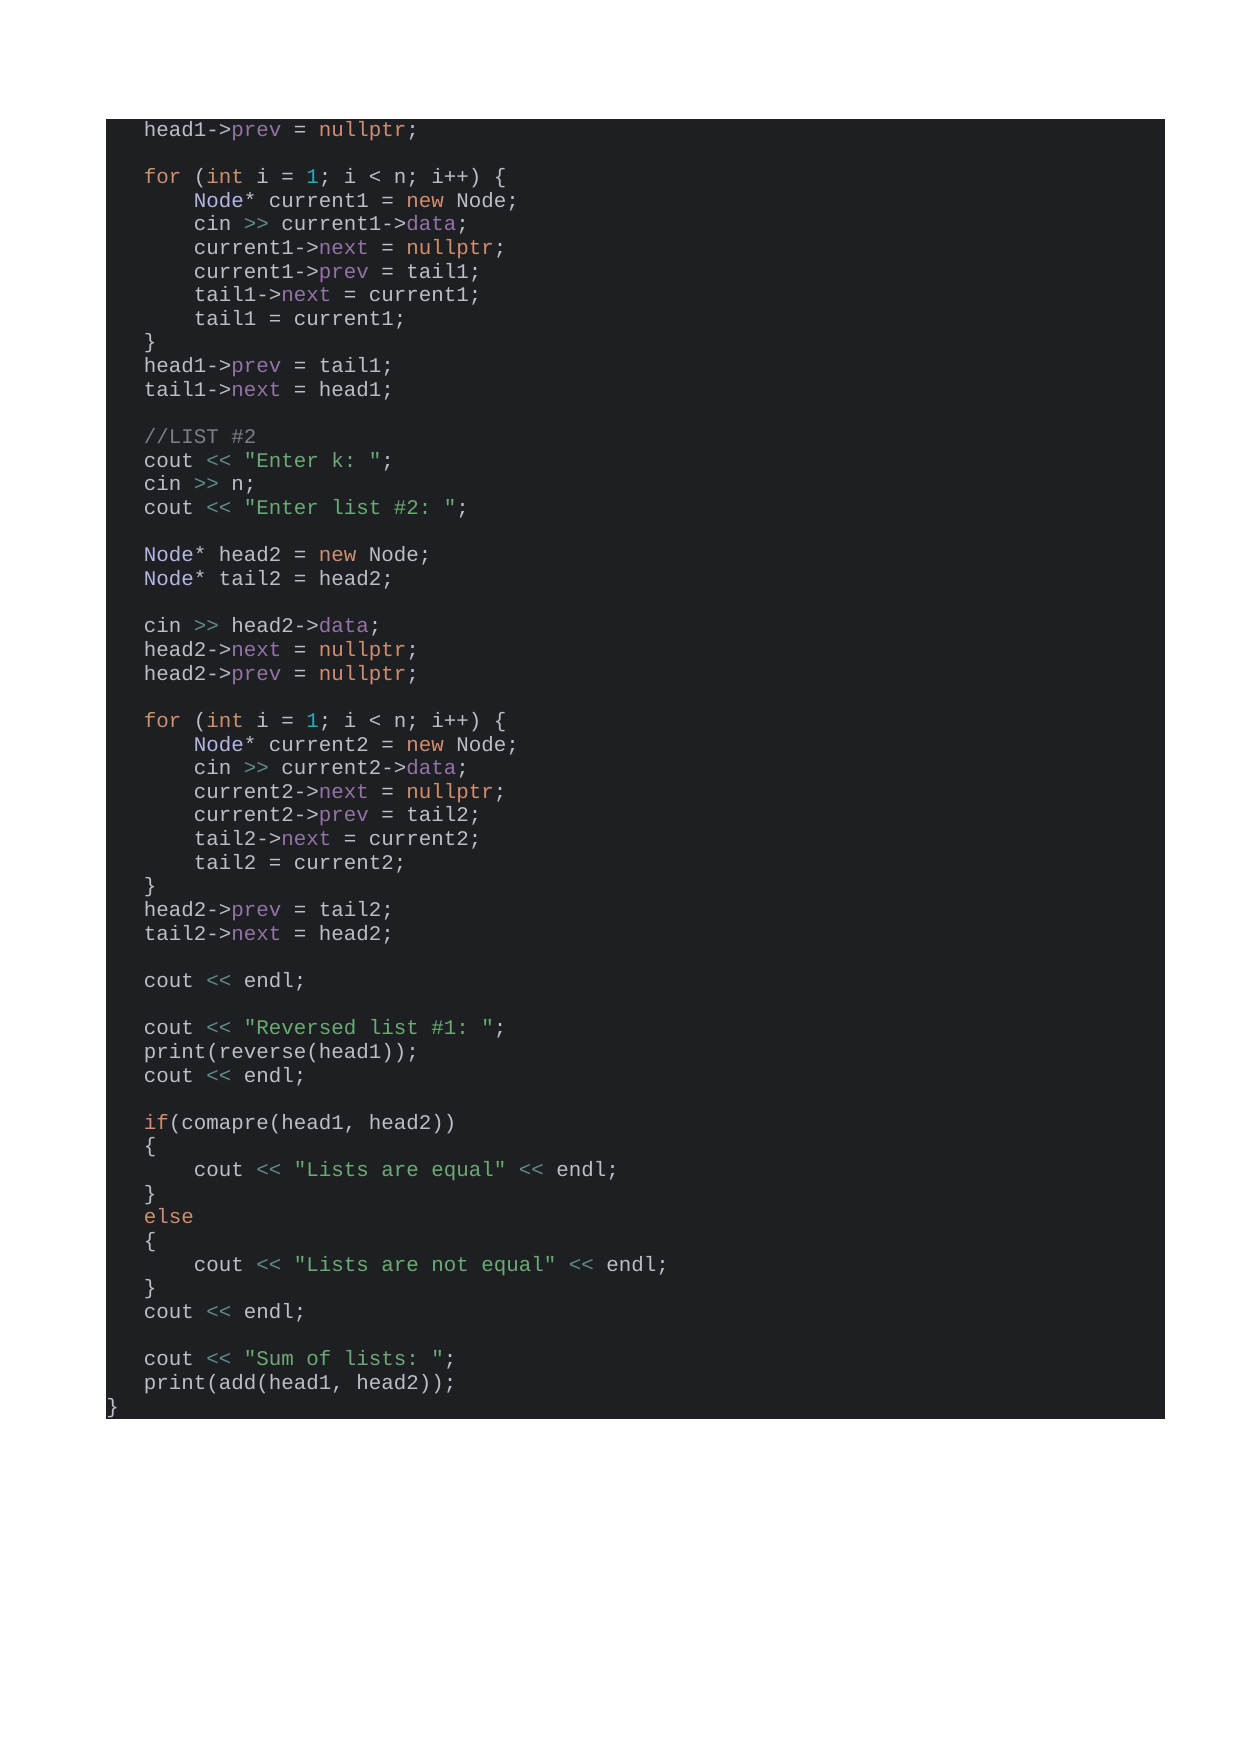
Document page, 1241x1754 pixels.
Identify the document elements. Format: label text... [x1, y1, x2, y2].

text cout << "Reversed list #1: "; [106, 1017, 1165, 1041]
text } [106, 875, 1165, 899]
text head2->prev = nullptr; [106, 663, 1165, 686]
text cin >> current1->data; [106, 213, 1165, 237]
text cout << "Enter k: "; [106, 450, 1165, 473]
text cin >> head2->data; [106, 615, 1165, 639]
text current2->prev = tail2; [106, 804, 1165, 828]
text cout << endl; [106, 1301, 1165, 1325]
text { [106, 1136, 1165, 1159]
text cout << "Sum of lists: "; [106, 1348, 1165, 1372]
text //LIST #2 [106, 426, 1165, 450]
text cout << endl; [106, 970, 1165, 994]
text cout << "Lists are equal" << endl; [106, 1159, 1165, 1183]
text head1->prev = nullptr; [106, 119, 1165, 142]
text for (int i = 1; i < n; i++) { [106, 166, 1165, 190]
text else [106, 1206, 1165, 1230]
text tail2->next = head2; [106, 923, 1165, 946]
text print(reverse(head1)); [106, 1041, 1165, 1064]
text for (int i = 1; i < n; i++) { [106, 710, 1165, 733]
text current1->prev = tail1; [106, 261, 1165, 284]
text cout << "Enter list #2: "; [106, 497, 1165, 521]
text } [106, 332, 1165, 355]
text Node* current1 = new Node; [106, 190, 1165, 213]
text } [106, 1183, 1165, 1206]
text tail1->next = current1; [106, 284, 1165, 308]
text current1->next = nullptr; [106, 237, 1165, 261]
text } [106, 1396, 1165, 1419]
text Node* tail2 = head2; [106, 568, 1165, 592]
text head1->prev = tail1; [106, 355, 1165, 379]
text { [106, 1230, 1165, 1254]
text cin >> n; [106, 473, 1165, 497]
text cout << "Lists are not equal" << endl; [106, 1254, 1165, 1277]
text tail2->next = current2; [106, 828, 1165, 852]
text current2->next = nullptr; [106, 781, 1165, 804]
text tail1->next = head1; [106, 379, 1165, 402]
text } [106, 1277, 1165, 1301]
text cout << endl; [106, 1064, 1165, 1088]
text tail1 = current1; [106, 308, 1165, 332]
text Node* head2 = new Node; [106, 544, 1165, 568]
text head2->prev = tail2; [106, 899, 1165, 923]
text tail2 = current2; [106, 852, 1165, 875]
text Node* current2 = new Node; [106, 733, 1165, 757]
text if(comapre(head1, head2)) [106, 1112, 1165, 1136]
text print(add(head1, head2)); [106, 1372, 1165, 1396]
text cin >> current2->data; [106, 757, 1165, 781]
text head2->next = nullptr; [106, 639, 1165, 663]
